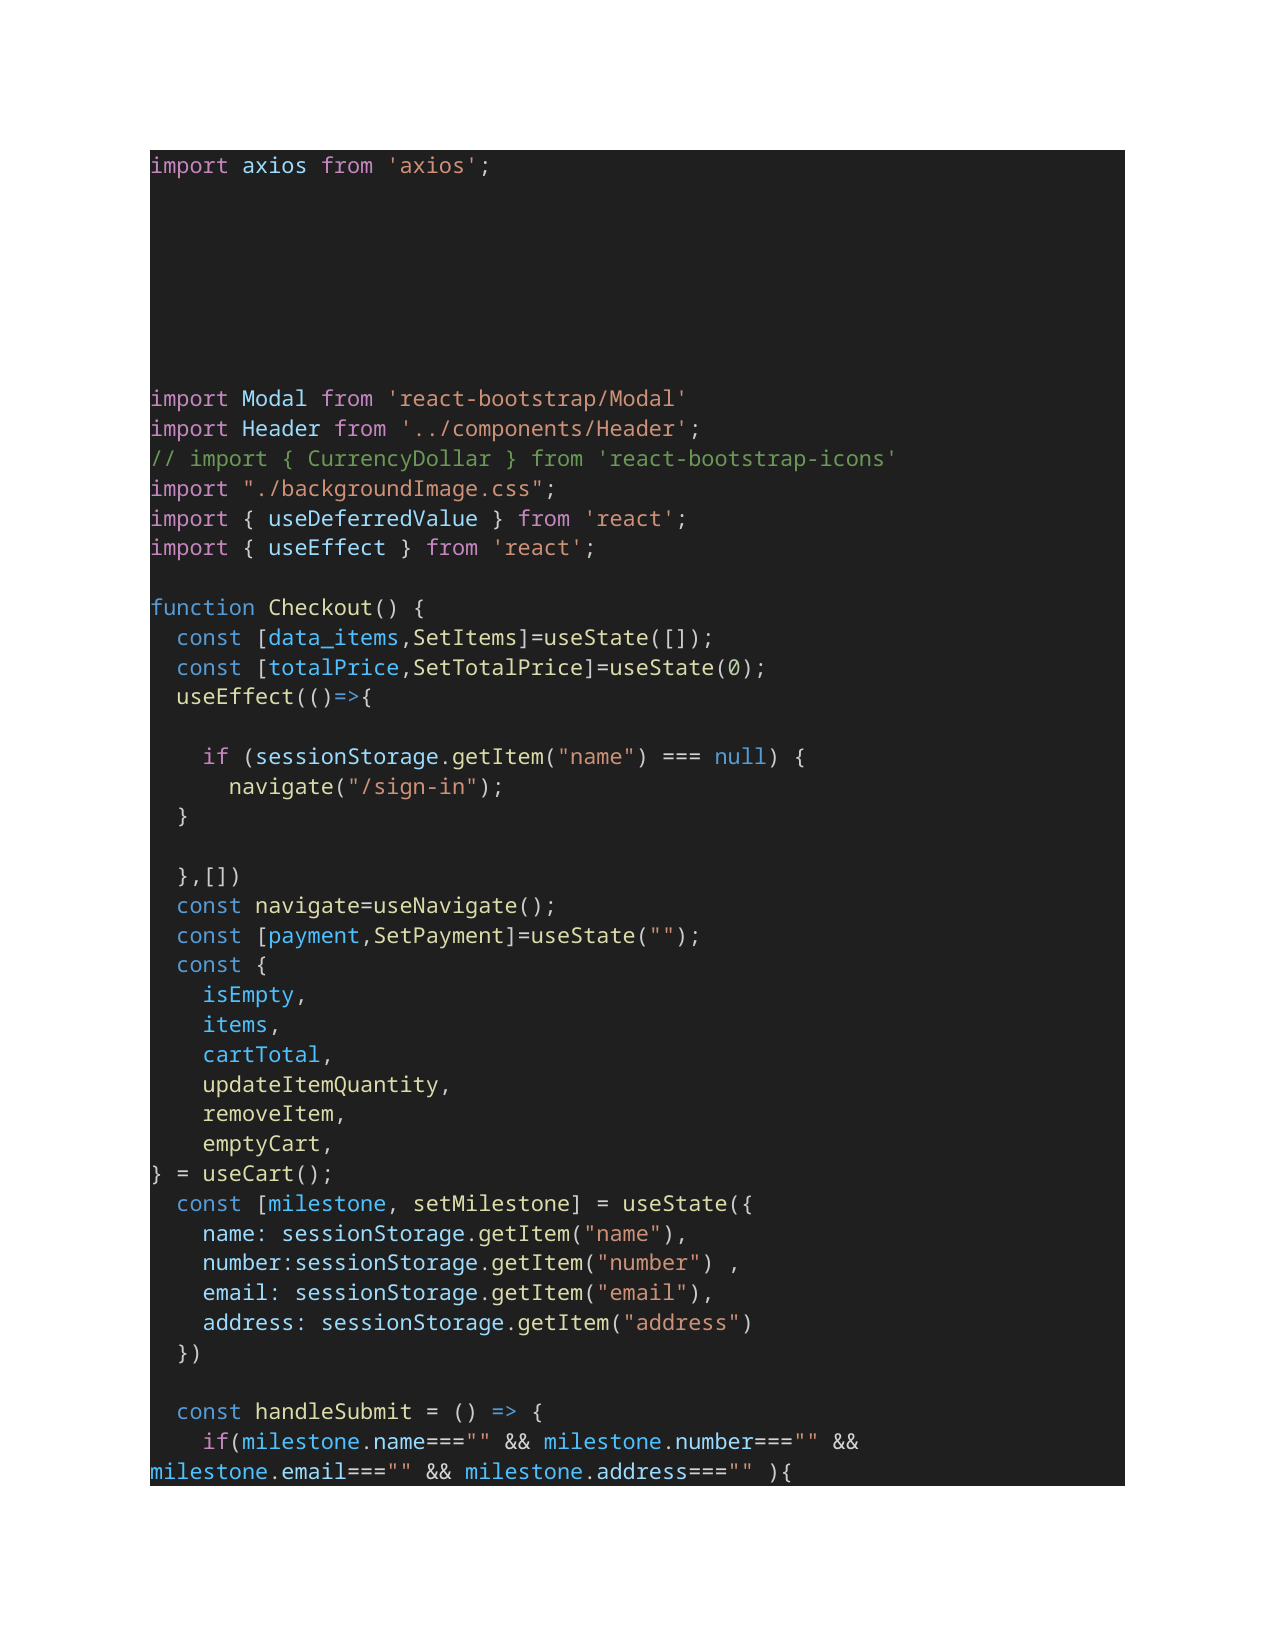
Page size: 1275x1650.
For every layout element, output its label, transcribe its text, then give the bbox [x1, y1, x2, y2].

text const { [150, 949, 1125, 979]
text },[]) [150, 860, 1125, 890]
text const [milestone, setMilestone] = useState({ [150, 1188, 1125, 1218]
text useEffect(()=>{ [150, 681, 1125, 711]
text import { useDeferredValue } from 'react'; [150, 503, 1125, 532]
text import "./backgroundImage.css"; [150, 473, 1125, 503]
text updateItemQuantity, [150, 1069, 1125, 1098]
text import Header from '../components/Header'; [150, 413, 1125, 443]
text removeItem, [150, 1098, 1125, 1128]
text items, [150, 1009, 1125, 1039]
text } = useCart(); [150, 1158, 1125, 1188]
text import axios from 'axios'; [150, 150, 1125, 180]
text email: sessionStorage.getItem("email"), [150, 1277, 1125, 1307]
text import Modal from 'react-bootstrap/Modal' [150, 383, 1125, 413]
text address: sessionStorage.getItem("address") [150, 1307, 1125, 1337]
text const [totalPrice,SetTotalPrice]=useState(0); [150, 652, 1125, 681]
text const handleSubmit = () => { [150, 1396, 1125, 1426]
text if (sessionStorage.getItem("name") === null) { [150, 741, 1125, 771]
text isEmpty, [150, 979, 1125, 1009]
text number:sessionStorage.getItem("number") , [150, 1247, 1125, 1277]
text import { useEffect } from 'react'; [150, 532, 1125, 562]
text const [data_items,SetItems]=useState([]); [150, 622, 1125, 652]
text name: sessionStorage.getItem("name"), [150, 1218, 1125, 1247]
text } [150, 801, 1125, 830]
text function Checkout() { [150, 592, 1125, 622]
text // import { CurrencyDollar } from 'react-bootstrap-icons' [150, 443, 1125, 473]
text const navigate=useNavigate(); [150, 890, 1125, 920]
text }) [150, 1337, 1125, 1367]
text navigate("/sign-in"); [150, 771, 1125, 801]
text cartTotal, [150, 1039, 1125, 1069]
text if(milestone.name==="" && milestone.number==="" && milestone.email==="" && milestone.address==="" ){ [150, 1426, 1125, 1486]
text emptyCart, [150, 1128, 1125, 1158]
text const [payment,SetPayment]=useState(""); [150, 920, 1125, 949]
